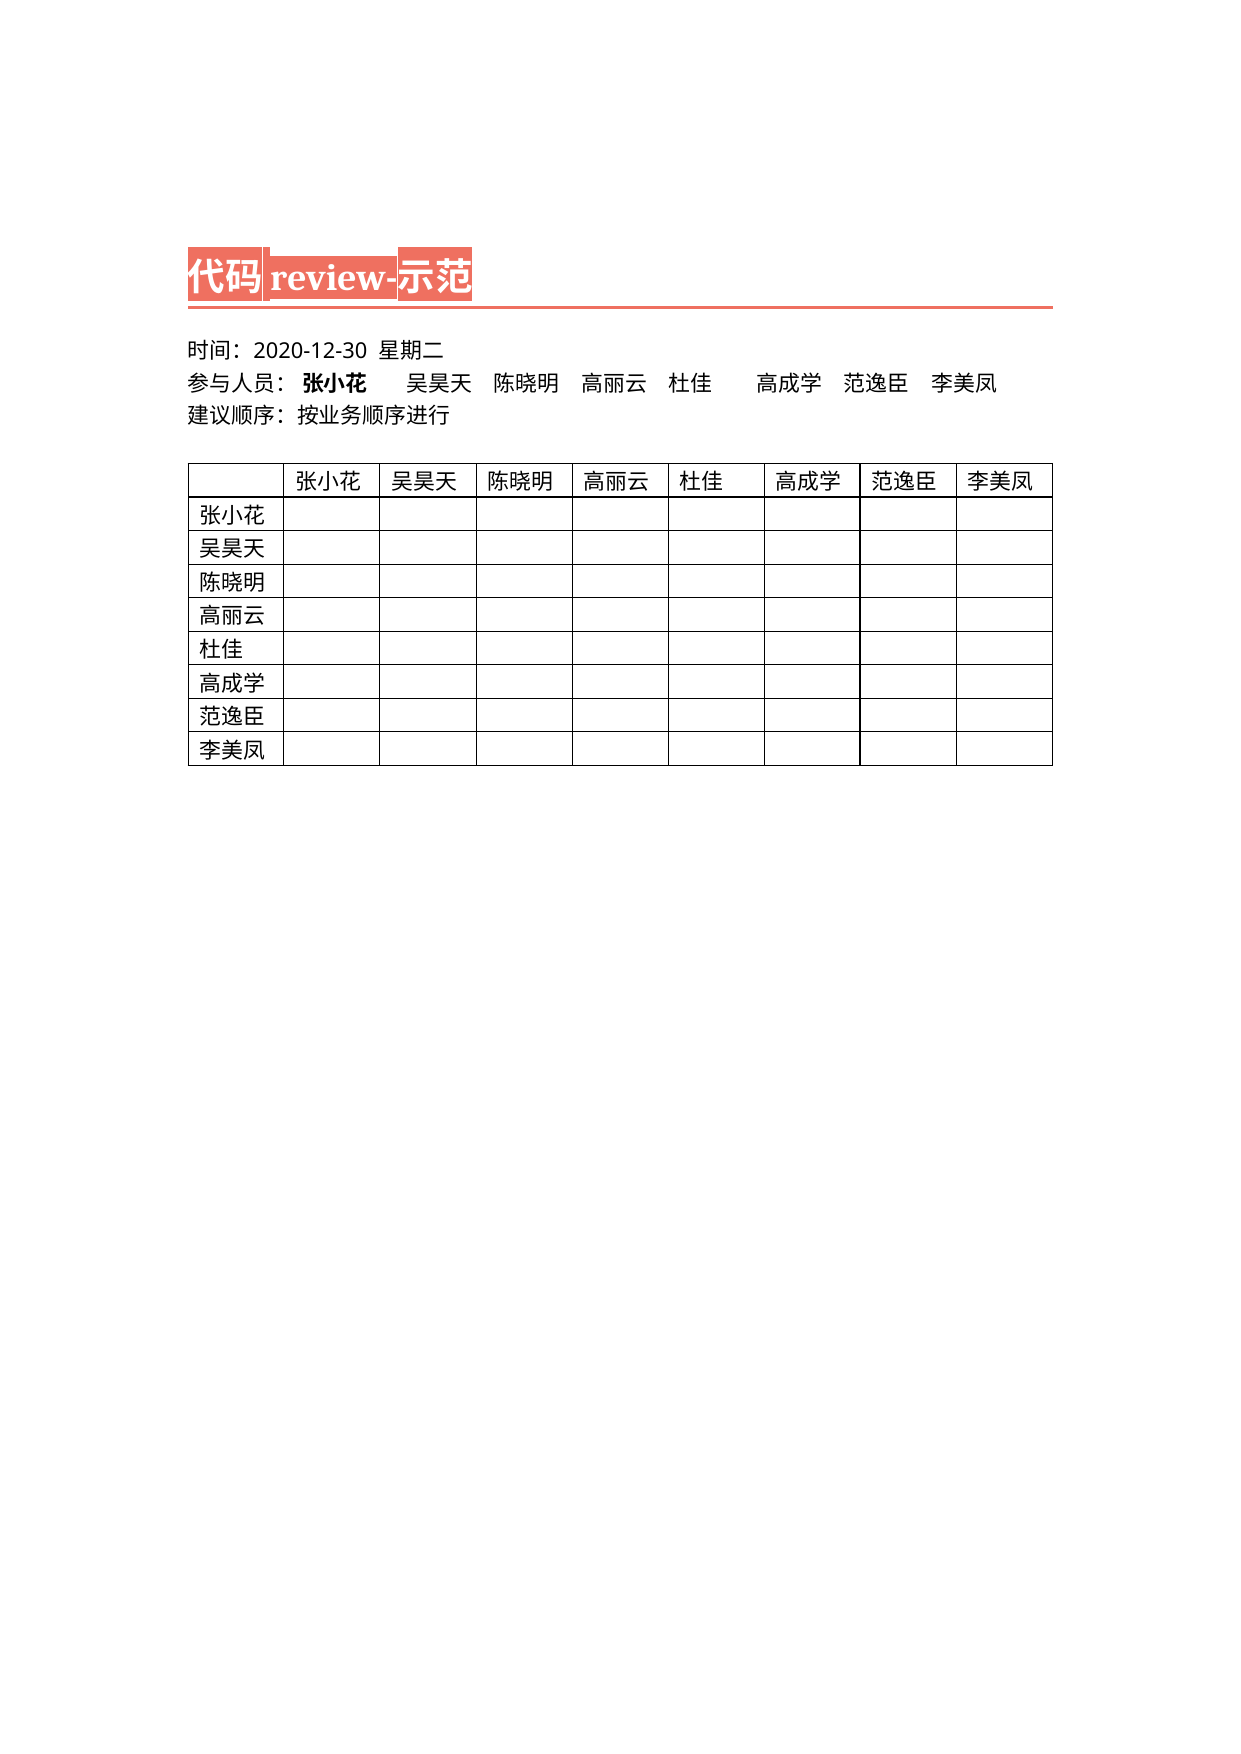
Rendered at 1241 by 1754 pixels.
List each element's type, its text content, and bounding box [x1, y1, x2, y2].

text 建议顺序：按业务顺序进行 [187, 398, 1053, 430]
table_header 杜佳 [669, 464, 764, 496]
table_cell [284, 531, 379, 563]
table_header 高成学 [765, 464, 859, 496]
table_cell 高成学 [189, 665, 283, 698]
table_header [189, 464, 283, 496]
table_cell [765, 531, 859, 563]
table_cell [957, 732, 1052, 765]
table_cell [765, 565, 859, 597]
table_cell [861, 699, 956, 731]
table_cell [669, 531, 764, 563]
table_cell 高丽云 [189, 598, 283, 631]
table_cell [861, 498, 956, 530]
table_cell [477, 565, 572, 597]
table_cell [477, 665, 572, 698]
table_cell [380, 665, 476, 698]
table_cell [573, 598, 668, 631]
table_cell [573, 531, 668, 563]
table_cell 范逸臣 [189, 699, 283, 731]
table_cell [573, 732, 668, 765]
table_cell 李美凤 [189, 732, 283, 765]
table_cell [284, 665, 379, 698]
table_cell [380, 632, 476, 664]
table_header 陈晓明 [477, 464, 572, 496]
table_cell [957, 498, 1052, 530]
table_cell [669, 699, 764, 731]
table_cell [861, 598, 956, 631]
table_cell [765, 732, 859, 765]
table_cell [765, 498, 859, 530]
table_cell [669, 632, 764, 664]
table_cell [669, 498, 764, 530]
table_cell [573, 665, 668, 698]
table_cell [669, 598, 764, 631]
table_cell [380, 565, 476, 597]
table_cell [477, 699, 572, 731]
table_cell [669, 732, 764, 765]
table_header 张小花 [284, 464, 379, 496]
table_cell [669, 565, 764, 597]
table_cell [284, 699, 379, 731]
table_cell [861, 632, 956, 664]
table_cell [284, 565, 379, 597]
table_cell 陈晓明 [189, 565, 283, 597]
table_cell [380, 732, 476, 765]
table_cell 吴昊天 [189, 531, 283, 563]
table_cell [573, 632, 668, 664]
table_cell [765, 699, 859, 731]
table_cell [380, 498, 476, 530]
table_cell [380, 531, 476, 563]
text 代码review-示范 [187, 241, 1053, 309]
table_cell [957, 632, 1052, 664]
table_cell [957, 598, 1052, 631]
table_cell [284, 498, 379, 530]
table_header 高丽云 [573, 464, 668, 496]
table_cell [957, 665, 1052, 698]
table_cell [284, 598, 379, 631]
table_cell [765, 598, 859, 631]
table_cell [284, 632, 379, 664]
table_cell [861, 565, 956, 597]
table_cell [380, 598, 476, 631]
table_cell [477, 732, 572, 765]
table_cell [765, 665, 859, 698]
table_cell [957, 531, 1052, 563]
table_cell [573, 498, 668, 530]
table_cell [861, 665, 956, 698]
table_cell [477, 498, 572, 530]
text 参与人员： 张小花 吴昊天 陈晓明 高丽云 杜佳 高成学 范逸臣 李美凤 [187, 365, 1053, 398]
table_cell [765, 632, 859, 664]
table_cell [573, 699, 668, 731]
table_cell [477, 598, 572, 631]
table_cell [477, 531, 572, 563]
table_cell 杜佳 [189, 632, 283, 664]
table_cell [477, 632, 572, 664]
table_header 李美凤 [957, 464, 1052, 496]
table_cell [669, 665, 764, 698]
table_cell [957, 699, 1052, 731]
table_cell [284, 732, 379, 765]
table_cell [380, 699, 476, 731]
table_cell [957, 565, 1052, 597]
table_cell [861, 732, 956, 765]
table_cell [861, 531, 956, 563]
table_header 吴昊天 [380, 464, 476, 496]
table_header 范逸臣 [861, 464, 956, 496]
text 时间：2020-12-30 星期二 [187, 333, 1053, 365]
table_cell 张小花 [189, 498, 283, 530]
table_cell [573, 565, 668, 597]
